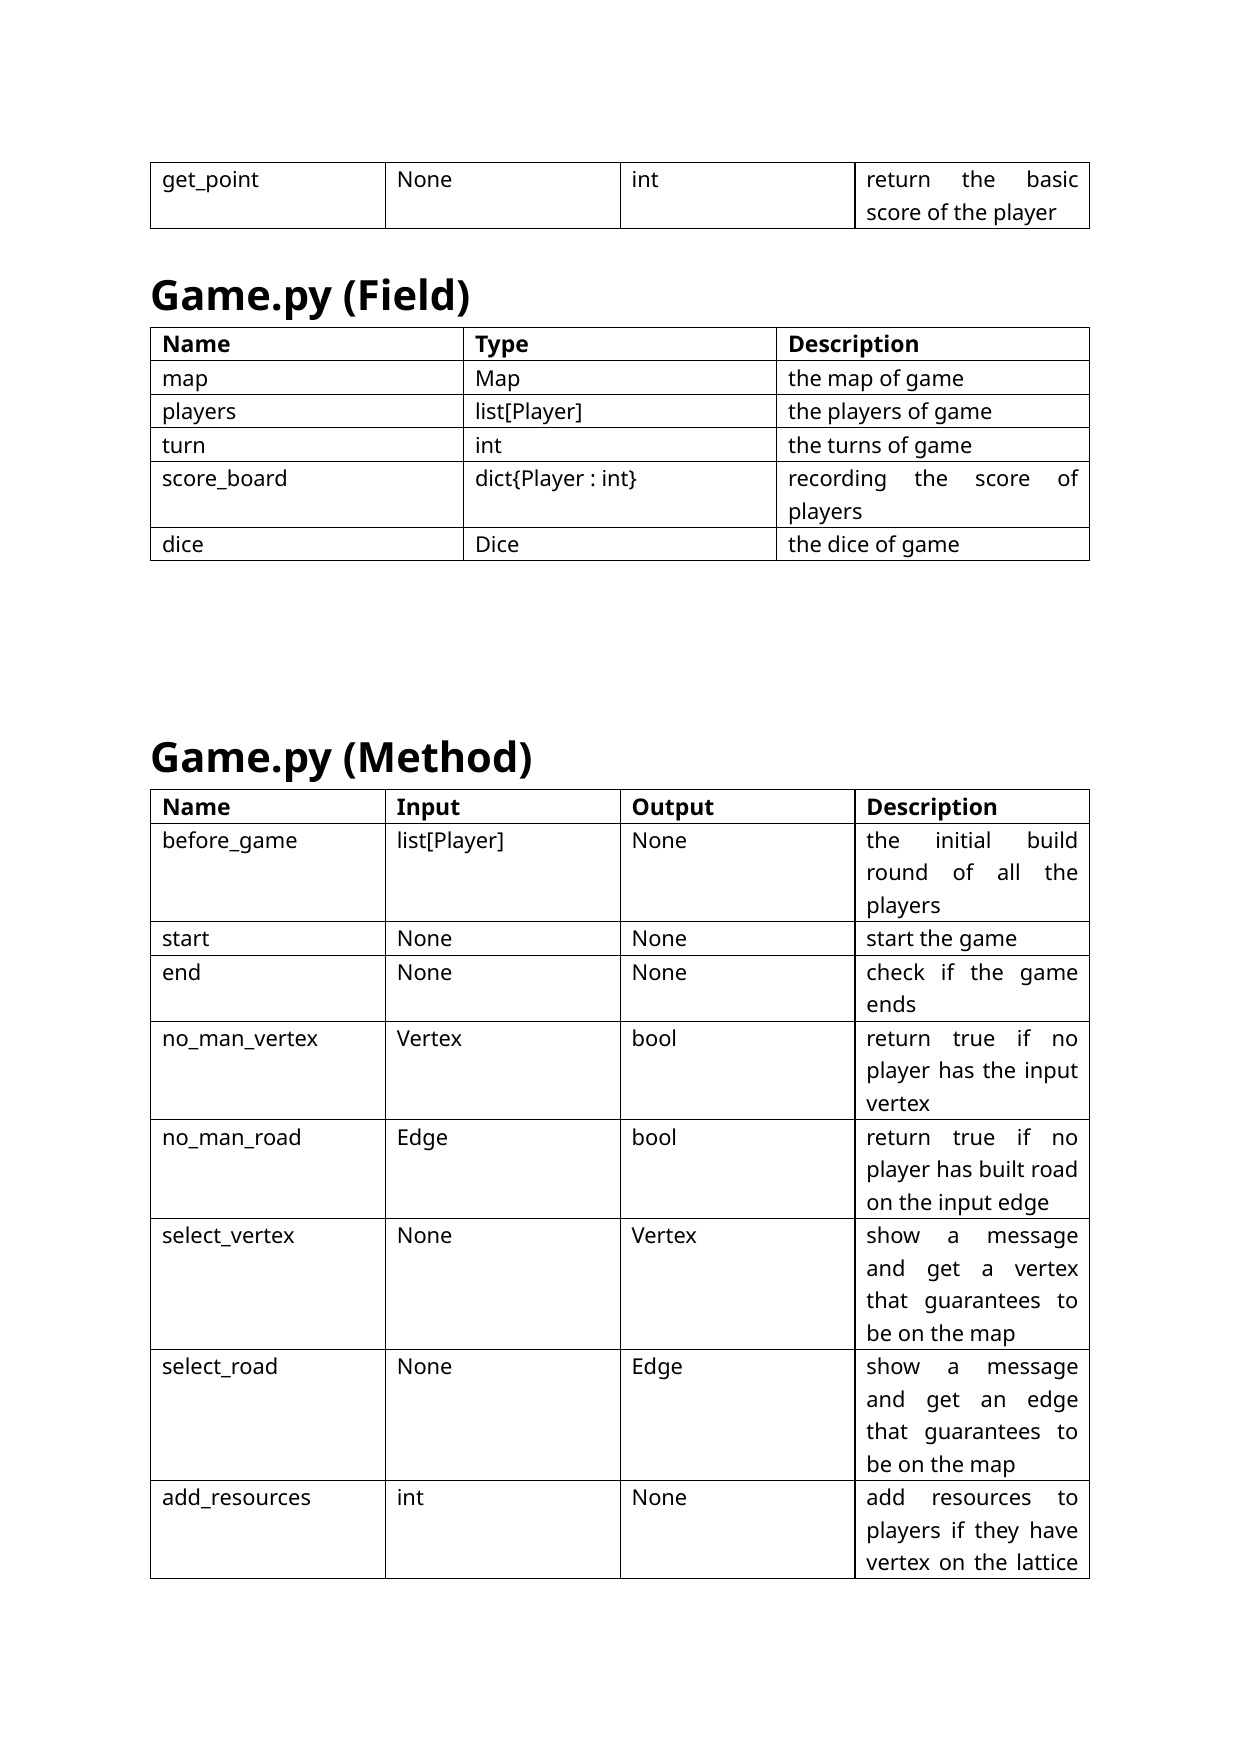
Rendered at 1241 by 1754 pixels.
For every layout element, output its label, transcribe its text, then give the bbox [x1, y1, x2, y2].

table_header Name [151, 790, 385, 822]
table_cell Dice [464, 528, 776, 560]
table_cell show a message and get an edge that guarantees to be on the map [856, 1350, 1089, 1480]
table_cell None [621, 824, 854, 921]
table_cell int [464, 428, 776, 461]
table_cell Vertex [386, 1022, 620, 1119]
table_cell start [151, 922, 385, 954]
table_cell select_road [151, 1350, 385, 1480]
table_cell bool [621, 1120, 854, 1218]
table_cell None [386, 956, 620, 1021]
table_cell None [386, 1219, 620, 1349]
table_cell turn [151, 428, 463, 461]
table_cell no_man_vertex [151, 1022, 385, 1119]
table_cell Map [464, 361, 776, 394]
table_cell end [151, 956, 385, 1021]
table_header Name [151, 328, 463, 360]
table_cell before_game [151, 824, 385, 921]
table_cell score_board [151, 462, 463, 527]
table_cell list[Player] [386, 824, 620, 921]
table_cell Edge [386, 1120, 620, 1218]
table_cell map [151, 361, 463, 394]
table_header Output [621, 790, 854, 822]
table_cell int [621, 163, 854, 228]
table_cell return true if no player has built road on the input edge [856, 1120, 1089, 1218]
table_cell Edge [621, 1350, 854, 1480]
table_cell start the game [856, 922, 1089, 954]
text Game.py (Method) [150, 724, 1090, 789]
table_cell list[Player] [464, 395, 776, 427]
table_header Description [856, 790, 1089, 822]
table_cell select_vertex [151, 1219, 385, 1349]
table_cell None [621, 1481, 854, 1578]
table_cell the initial build round of all the players [856, 824, 1089, 921]
table_cell check if the game ends [856, 956, 1089, 1021]
table_cell recording the score of players [777, 462, 1089, 527]
table_cell Vertex [621, 1219, 854, 1349]
table_cell the map of game [777, 361, 1089, 394]
table_cell dict{Player : int} [464, 462, 776, 527]
table_cell None [386, 163, 620, 228]
table_cell no_man_road [151, 1120, 385, 1218]
table_cell the turns of game [777, 428, 1089, 461]
text Game.py (Field) [150, 262, 1090, 327]
table_header Input [386, 790, 620, 822]
table_cell return the basic score of the player [856, 163, 1089, 228]
table_cell None [386, 922, 620, 954]
table_cell get_point [151, 163, 385, 228]
table_cell the players of game [777, 395, 1089, 427]
table_cell return true if no player has the input vertex [856, 1022, 1089, 1119]
table_cell None [621, 956, 854, 1021]
table_cell int [386, 1481, 620, 1578]
table_header Description [777, 328, 1089, 360]
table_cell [856, 1481, 1089, 1578]
table_cell players [151, 395, 463, 427]
table_cell None [621, 922, 854, 954]
table_cell None [386, 1350, 620, 1480]
table_cell show a message and get a vertex that guarantees to be on the map [856, 1219, 1089, 1349]
table_cell dice [151, 528, 463, 560]
table_cell add_resources [151, 1481, 385, 1578]
table_cell the dice of game [777, 528, 1089, 560]
table_cell bool [621, 1022, 854, 1119]
table_header Type [464, 328, 776, 360]
